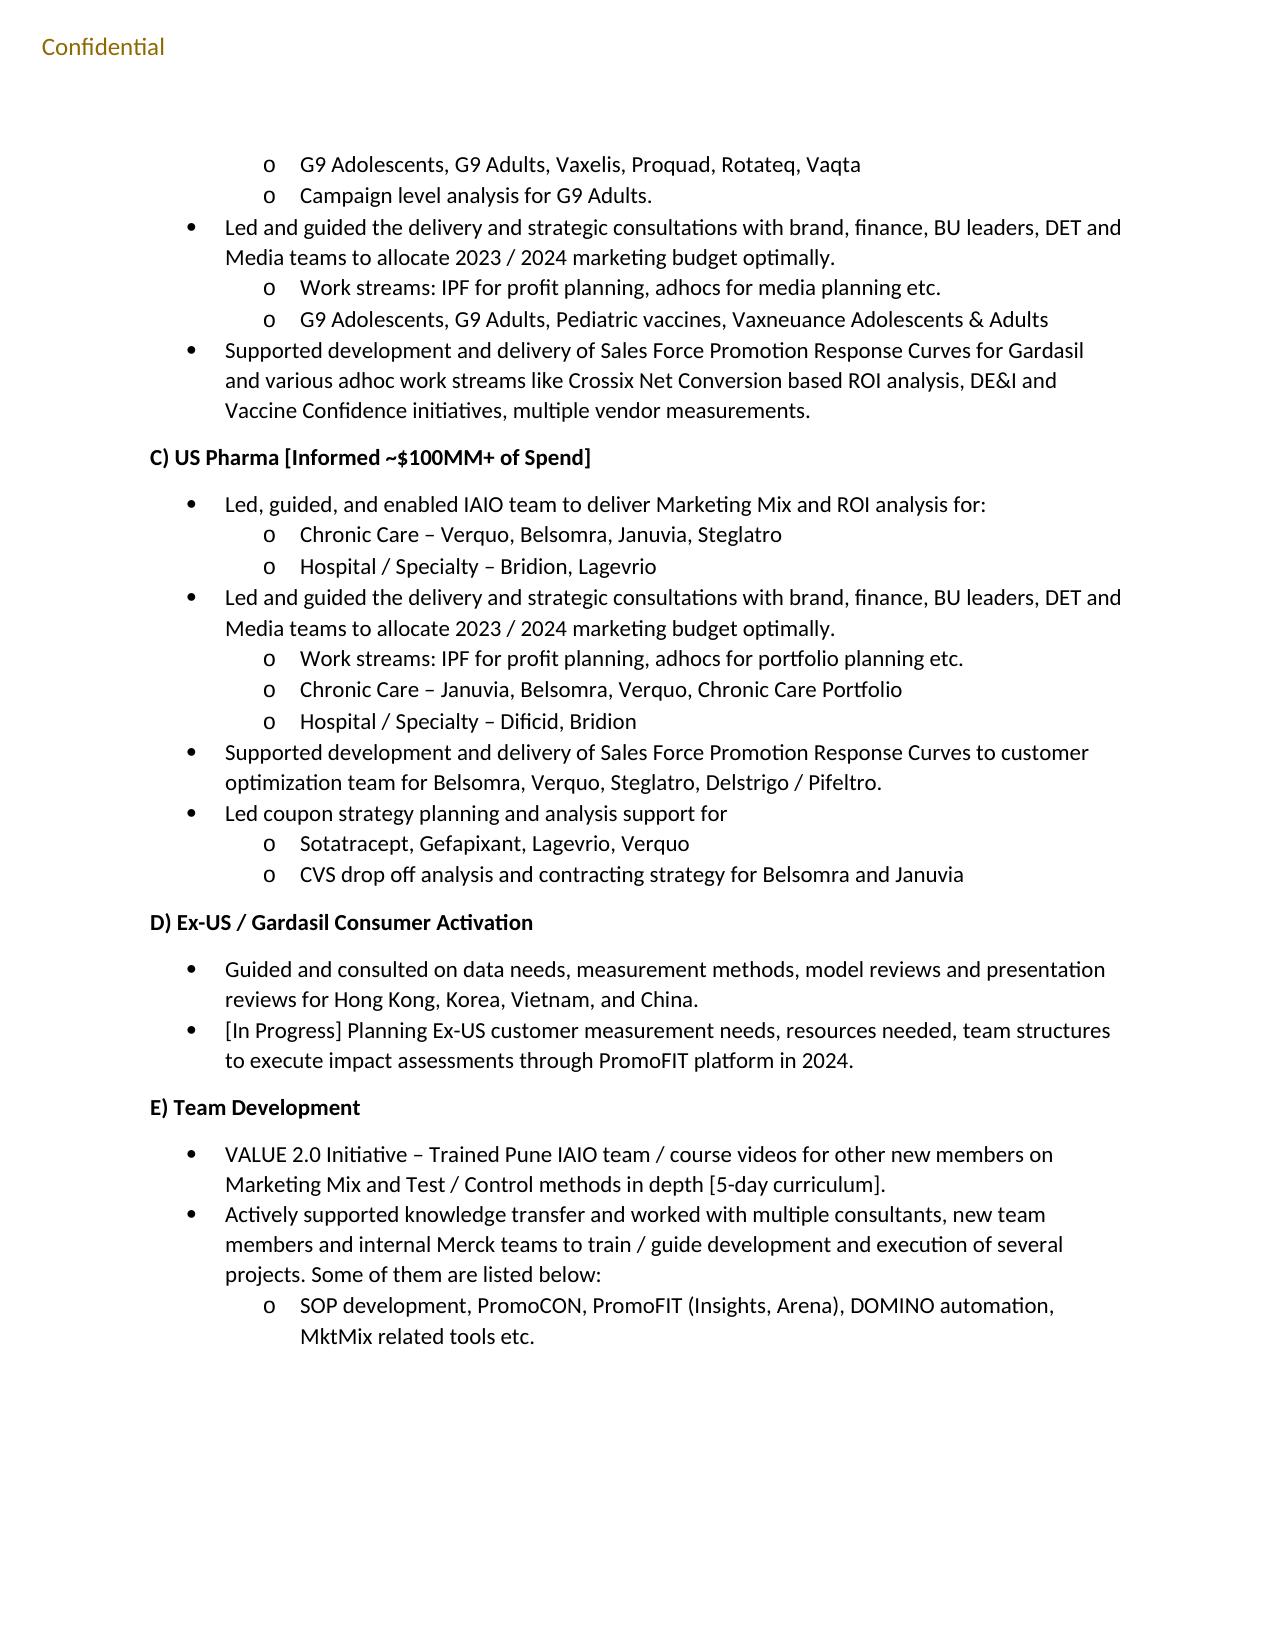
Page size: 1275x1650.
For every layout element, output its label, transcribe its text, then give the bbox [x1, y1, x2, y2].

list Chronic Care – Januvia, Belsomra, Verquo, Chronic Care Portfolio [262, 675, 1125, 704]
list Led and guided the delivery and strategic consultations with brand, finance, BU leaders, DET and Media teams to allocate 2023 / 2024 marketing budget optimally. [187, 213, 1125, 271]
list G9 Adolescents, G9 Adults, Pediatric vaccines, Vaxneuance Adolescents & Adults [262, 305, 1125, 334]
list [In Progress] Planning Ex-US customer measurement needs, resources needed, team structures to execute impact assessments through PromoFIT platform in 2024. [187, 1016, 1125, 1074]
list Chronic Care – Verquo, Belsomra, Januvia, Steglatro [262, 521, 1125, 550]
list Led, guided, and enabled IAIO team to deliver Marketing Mix and ROI analysis for: [187, 490, 1125, 518]
list VALUE 2.0 Initiative – Trained Pune IAIO team / course videos for other new members on Marketing Mix and Test / Control methods in depth [5-day curriculum]. [187, 1140, 1125, 1198]
list G9 Adolescents, G9 Adults, Vaxelis, Proquad, Rotateq, Vaqta [262, 150, 1125, 179]
text E) Team Development [150, 1093, 1125, 1121]
list Led coupon strategy planning and analysis support for [187, 799, 1125, 827]
list Supported development and delivery of Sales Force Promotion Response Curves to customer optimization team for Belsomra, Verquo, Steglatro, Delstrigo / Pifeltro. [187, 738, 1125, 797]
list Work streams: IPF for profit planning, adhocs for portfolio planning etc. [262, 644, 1125, 673]
list Sotatracept, Gefapixant, Lagevrio, Verquo [262, 829, 1125, 858]
list Work streams: IPF for profit planning, adhocs for media planning etc. [262, 273, 1125, 302]
text C) US Pharma [Informed ~$100MM+ of Spend] [150, 443, 1125, 472]
list Guided and consulted on data needs, measurement methods, model reviews and presentation reviews for Hong Kong, Korea, Vietnam, and China. [187, 955, 1125, 1014]
list Led and guided the delivery and strategic consultations with brand, finance, BU leaders, DET and Media teams to allocate 2023 / 2024 marketing budget optimally. [187, 583, 1125, 642]
list Hospital / Specialty – Dificid, Bridion [262, 707, 1125, 736]
list SOP development, PromoCON, PromoFIT (Insights, Arena), DOMINO automation, MktMix related tools etc. [262, 1291, 1125, 1350]
list Campaign level analysis for G9 Adults. [262, 181, 1125, 211]
list Hospital / Specialty – Bridion, Lagevrio [262, 552, 1125, 581]
list Actively supported knowledge transfer and worked with multiple consultants, new team members and internal Merck teams to train / guide development and execution of several projects. Some of them are listed below: [187, 1200, 1125, 1289]
list CVS drop off analysis and contracting strategy for Belsomra and Januvia [262, 860, 1125, 889]
list Supported development and delivery of Sales Force Promotion Response Curves for Gardasil and various adhoc work streams like Crossix Net Conversion based ROI analysis, DE&I and Vaccine Confidence initiatives, multiple vendor measurements. [187, 336, 1125, 425]
text D) Ex-US / Gardasil Consumer Activation [150, 908, 1125, 937]
